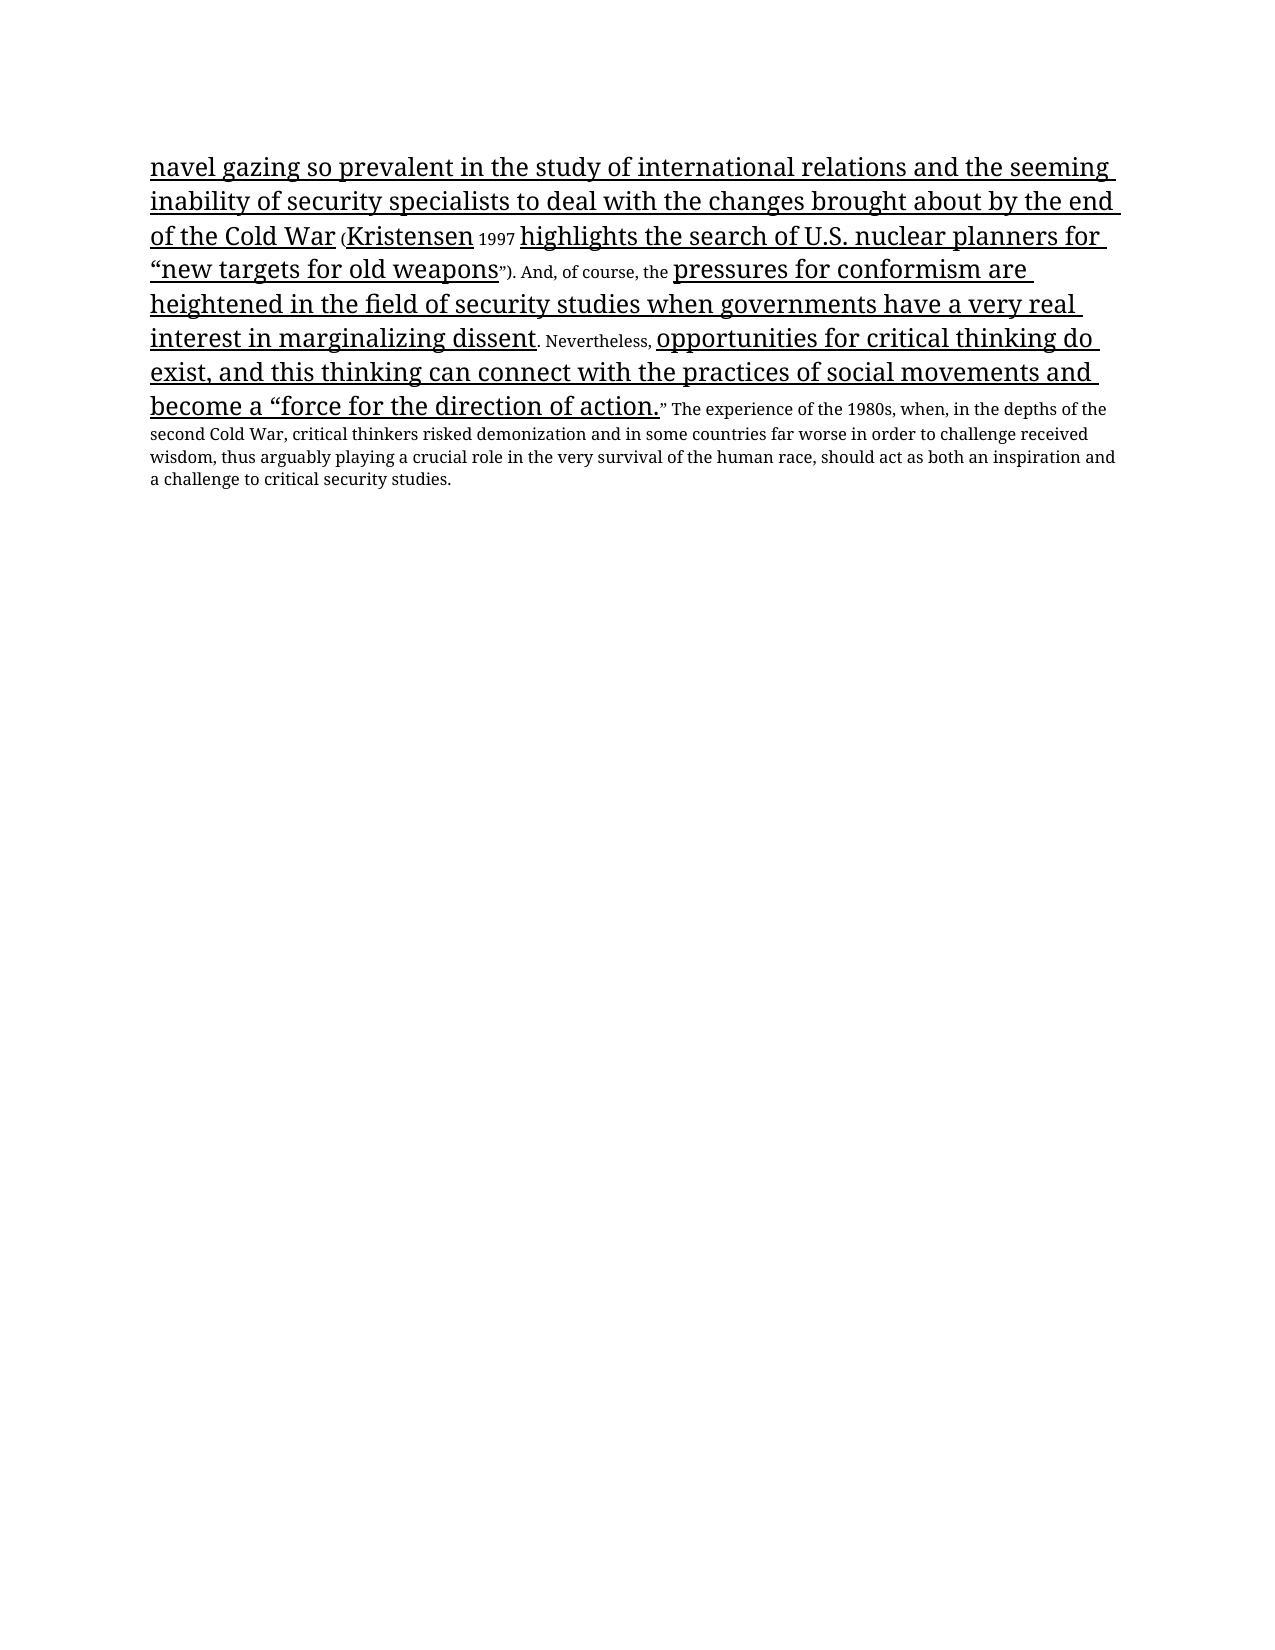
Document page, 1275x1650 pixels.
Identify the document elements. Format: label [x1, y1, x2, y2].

text [150, 150, 1125, 491]
